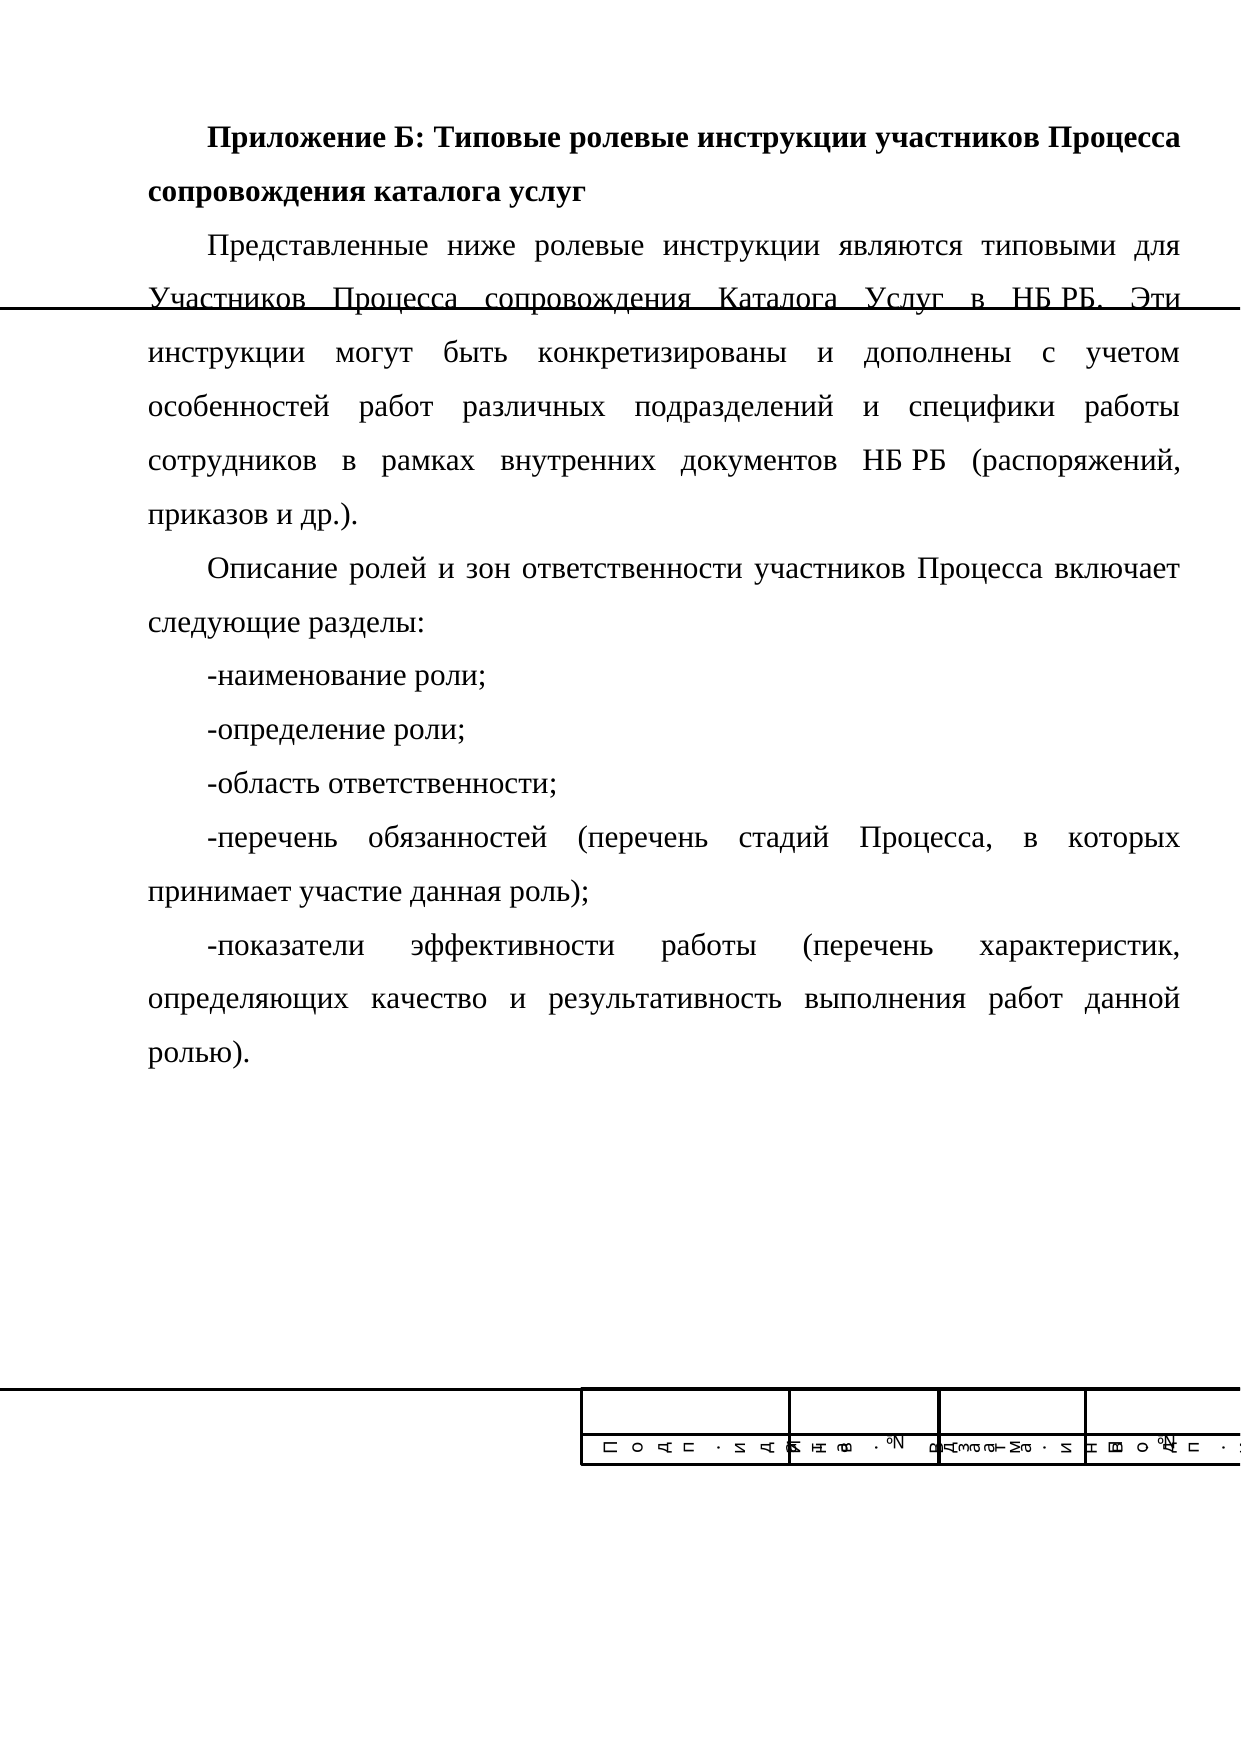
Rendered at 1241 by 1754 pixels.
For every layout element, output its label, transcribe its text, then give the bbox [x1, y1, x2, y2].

list перечень обязанностей (перечень стадий Процесса, в которых принимает участие данная роль); [148, 818, 1181, 908]
list наименование роли; [148, 657, 1181, 693]
list область ответственности; [148, 764, 1181, 800]
text Описание ролей и зон ответственности участников Процесса включает следующие разделы: [148, 549, 1181, 639]
list показатели эффективности работы (перечень характеристик, определяющих качество и результативность выполнения работ данной ролью). [148, 926, 1181, 1069]
text Представленные ниже ролевые инструкции являются типовыми для Участников Процесса сопровождения Каталога Услуг в НБ РБ. Эти инструкции могут быть конкретизированы и дополнены с учетом особенностей работ различных подразделений и специфики работы сотрудников в рамках внутренних документов НБ РБ (распоряжений, приказов и др.). [148, 226, 1181, 531]
subtitle Приложение Б: Типовые ролевые инструкции участников Процесса сопровождения каталога услуг [148, 118, 1181, 208]
list определение роли; [148, 711, 1181, 746]
